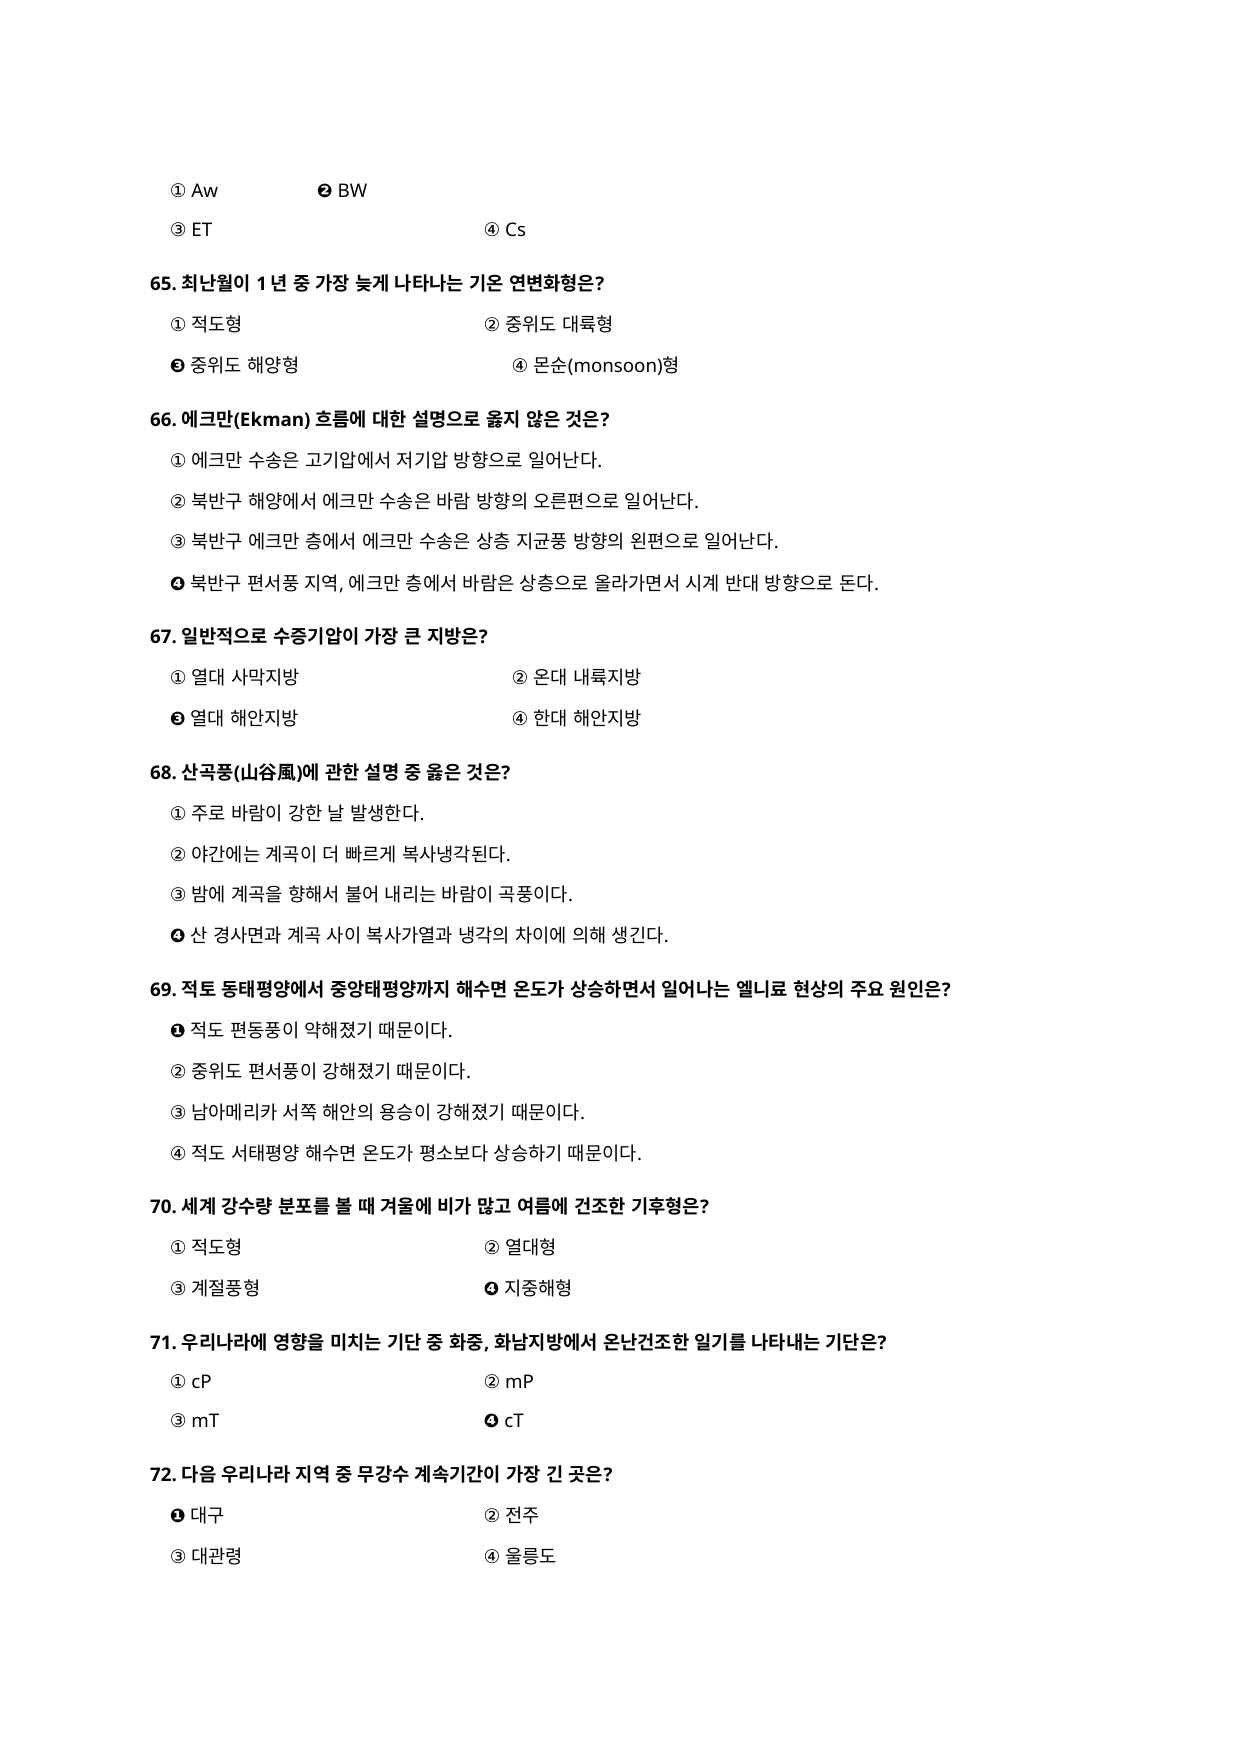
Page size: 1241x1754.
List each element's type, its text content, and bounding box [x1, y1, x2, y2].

text ③ 대관령 ④ 울릉도 [150, 1542, 1090, 1569]
text 71. 우리나라에 영향을 미치는 기단 중 화중, 화남지방에서 온난건조한 일기를 나타내는 기단은? [150, 1327, 1090, 1354]
text 66. 에크만(Ekman) 흐름에 대한 설명으로 옳지 않은 것은? [150, 404, 1090, 432]
text ❸ 열대 해안지방 ④ 한대 해안지방 [150, 704, 1090, 731]
text ② 중위도 편서풍이 강해졌기 때문이다. [150, 1056, 1090, 1083]
text ❸ 중위도 해양형 ④ 몬순(monsoon)형 [150, 351, 1090, 378]
text 67. 일반적으로 수증기압이 가장 큰 지방은? [150, 622, 1090, 649]
text 70. 세계 강수량 분포를 볼 때 겨울에 비가 많고 여름에 건조한 기후형은? [150, 1192, 1090, 1219]
text ① 적도형 ② 중위도 대륙형 [150, 309, 1090, 337]
text ② 북반구 해양에서 에크만 수송은 바람 방향의 오른편으로 일어난다. [150, 486, 1090, 513]
text ③ 남아메리카 서쪽 해안의 용승이 강해졌기 때문이다. [150, 1097, 1090, 1124]
text ③ 북반구 에크만 층에서 에크만 수송은 상층 지균풍 방향의 왼편으로 일어난다. [150, 527, 1090, 554]
text ③ mT ❹ cT [150, 1408, 1090, 1433]
text 68. 산곡풍(山谷風)에 관한 설명 중 옳은 것은? [150, 757, 1090, 784]
text ④ 적도 서태평양 해수면 온도가 평소보다 상승하기 때문이다. [150, 1138, 1090, 1165]
text ① 적도형 ② 열대형 [150, 1233, 1090, 1260]
text ③ ET ④ Cs [150, 217, 1090, 242]
text ❶ 적도 편동풍이 약해졌기 때문이다. [150, 1015, 1090, 1043]
text ❶ 대구 ② 전주 [150, 1501, 1090, 1528]
text ③ 계절풍형 ❹ 지중해형 [150, 1274, 1090, 1301]
text ❹ 산 경사면과 계곡 사이 복사가열과 냉각의 차이에 의해 생긴다. [150, 921, 1090, 948]
text ① 에크만 수송은 고기압에서 저기압 방향으로 일어난다. [150, 445, 1090, 472]
text ① 열대 사막지방 ② 온대 내륙지방 [150, 662, 1090, 690]
text ① Aw ❷ BW [150, 177, 1090, 203]
text 65. 최난월이 1년 중 가장 늦게 나타나는 기온 연변화형은? [150, 269, 1090, 296]
text ② 야간에는 계곡이 더 빠르게 복사냉각된다. [150, 839, 1090, 866]
text ① 주로 바람이 강한 날 발생한다. [150, 798, 1090, 825]
text ③ 밤에 계곡을 향해서 불어 내리는 바람이 곡풍이다. [150, 880, 1090, 907]
text 72. 다음 우리나라 지역 중 무강수 계속기간이 가장 긴 곳은? [150, 1460, 1090, 1487]
text ① cP ② mP [150, 1368, 1090, 1394]
text 69. 적토 동태평양에서 중앙태평양까지 해수면 온도가 상승하면서 일어나는 엘니료 현상의 주요 원인은? [150, 974, 1090, 1002]
text ❹ 북반구 편서풍 지역, 에크만 층에서 바람은 상층으로 올라가면서 시계 반대 방향으로 돈다. [150, 568, 1090, 595]
